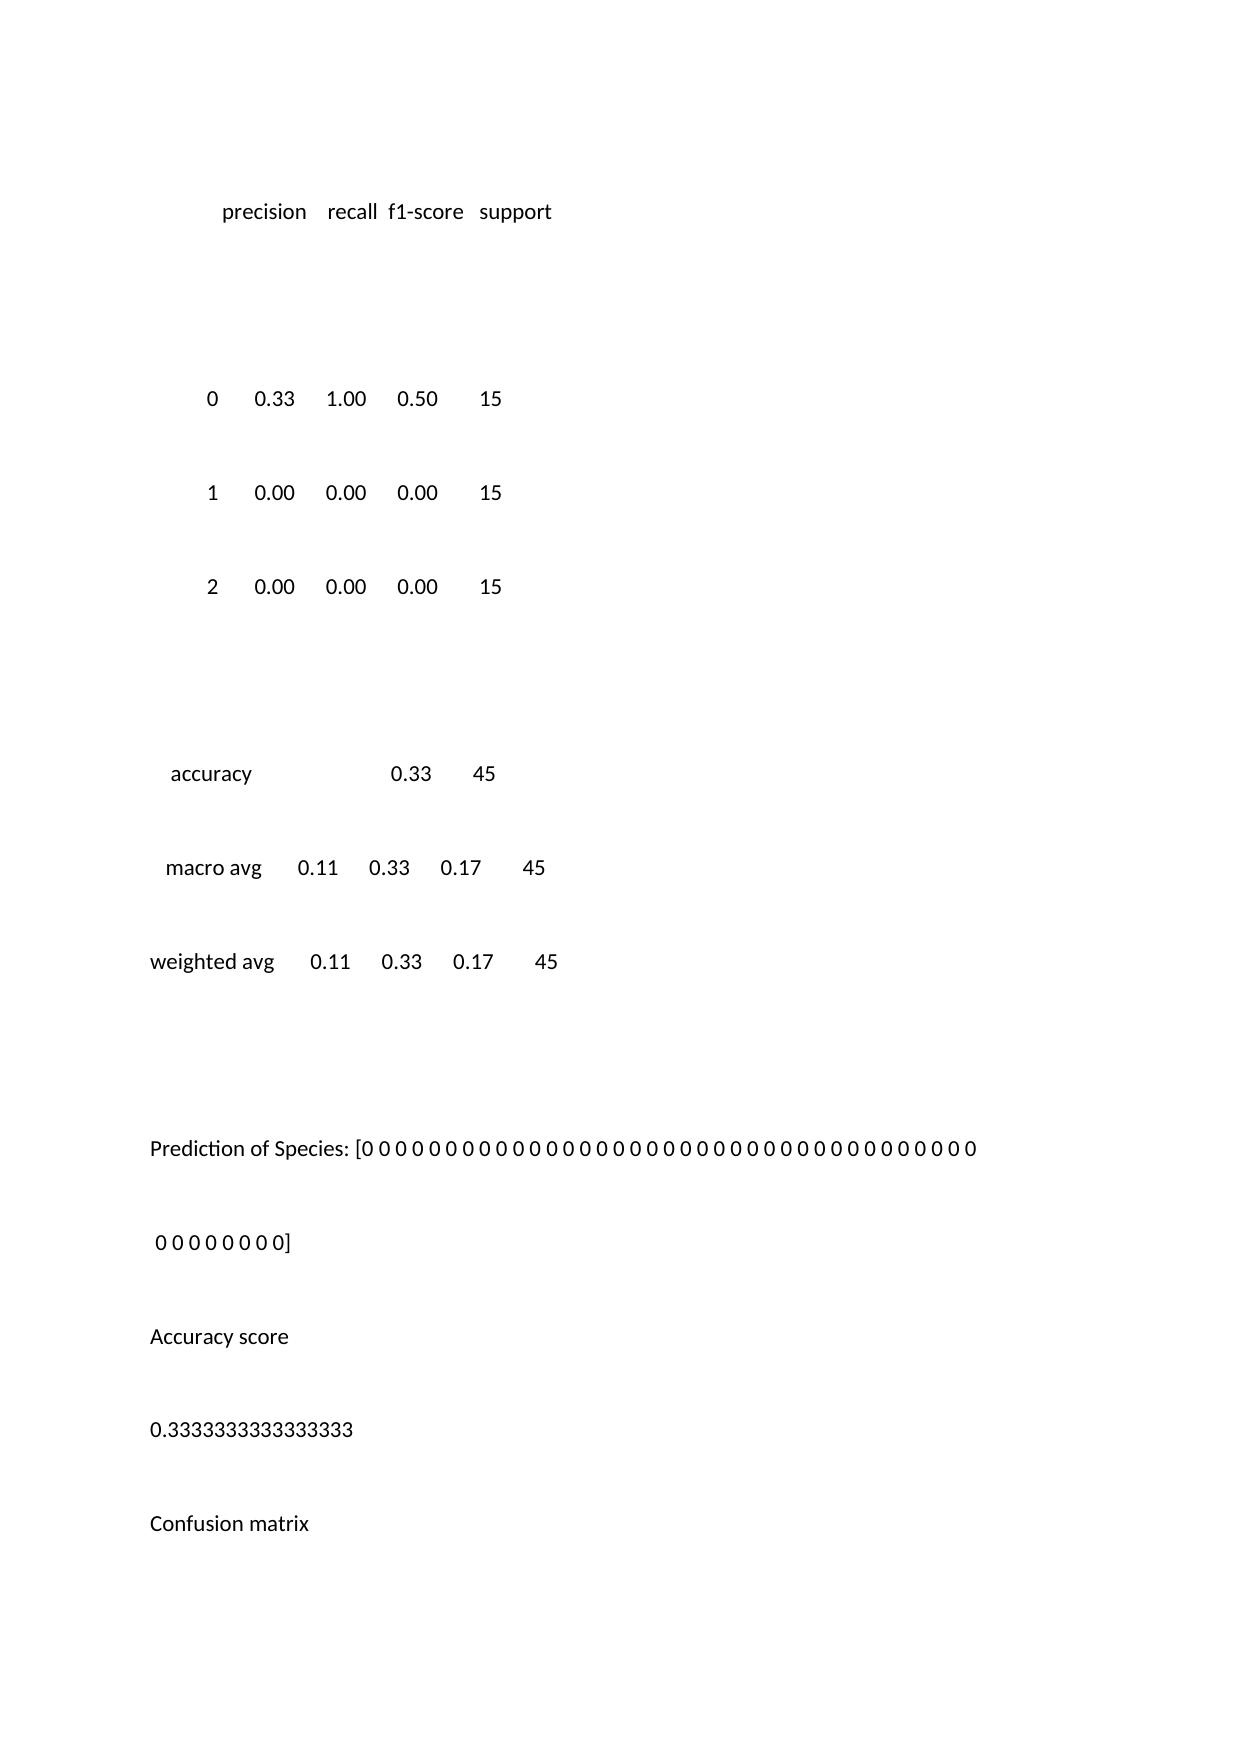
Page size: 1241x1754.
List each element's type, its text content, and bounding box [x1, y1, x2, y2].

text weighted avg 0.11 0.33 0.17 45 [150, 947, 1090, 975]
text 2 0.00 0.00 0.00 15 [150, 572, 1090, 600]
text Accuracy score [150, 1322, 1090, 1350]
text 0.3333333333333333 [150, 1416, 1090, 1444]
text accuracy 0.33 45 [150, 759, 1090, 787]
text Confusion matrix [150, 1509, 1090, 1537]
text 1 0.00 0.00 0.00 15 [150, 478, 1090, 506]
text 0 0.33 1.00 0.50 15 [150, 384, 1090, 412]
text macro avg 0.11 0.33 0.17 45 [150, 853, 1090, 881]
text precision recall f1-score support [150, 197, 1090, 225]
text Prediction of Species: [0 0 0 0 0 0 0 0 0 0 0 0 0 0 0 0 0 0 0 0 0 0 0 0 0 0 0 0 0 0 0 0 0 0 0 0 0 [150, 1134, 1090, 1162]
text 0 0 0 0 0 0 0 0] [150, 1228, 1090, 1256]
